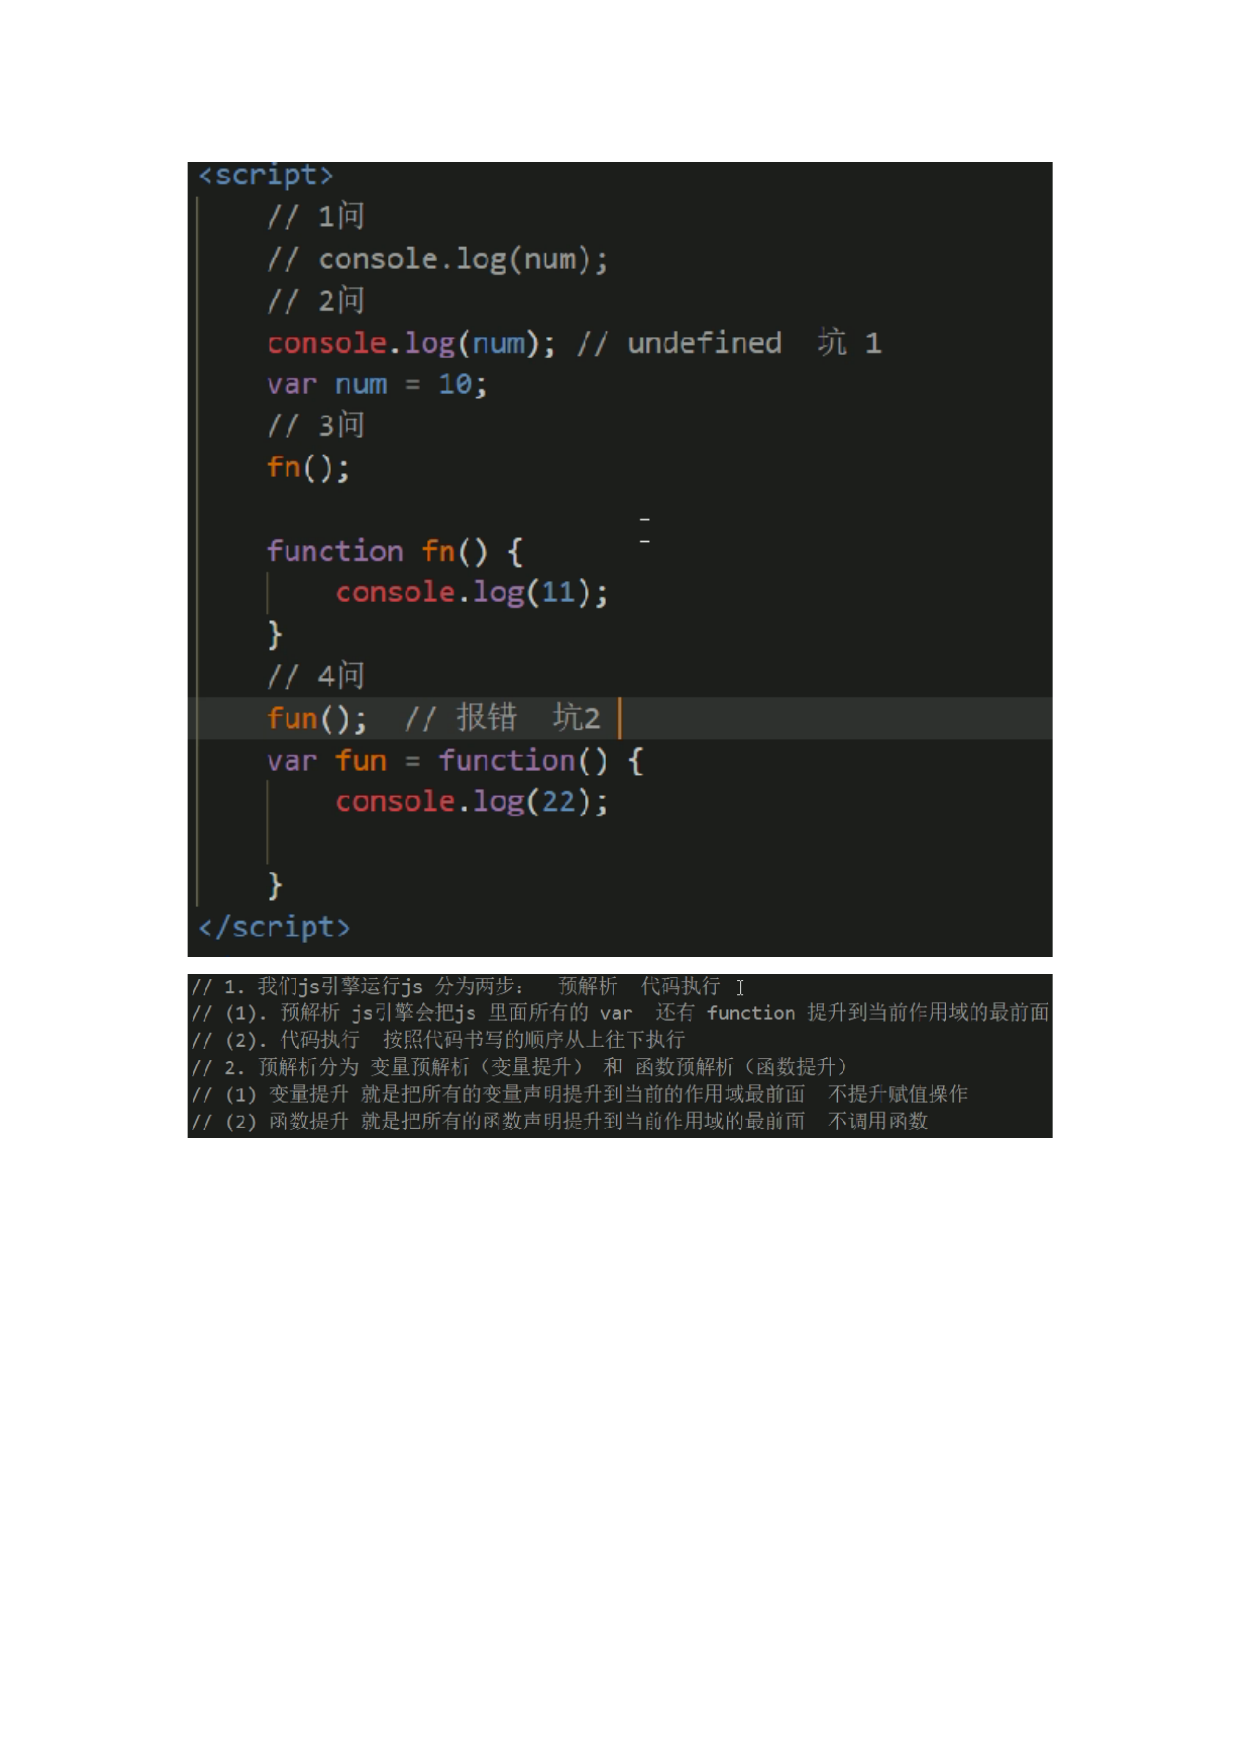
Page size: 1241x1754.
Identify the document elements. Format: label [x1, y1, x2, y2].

picture [187, 162, 1053, 957]
picture [187, 974, 1053, 1138]
